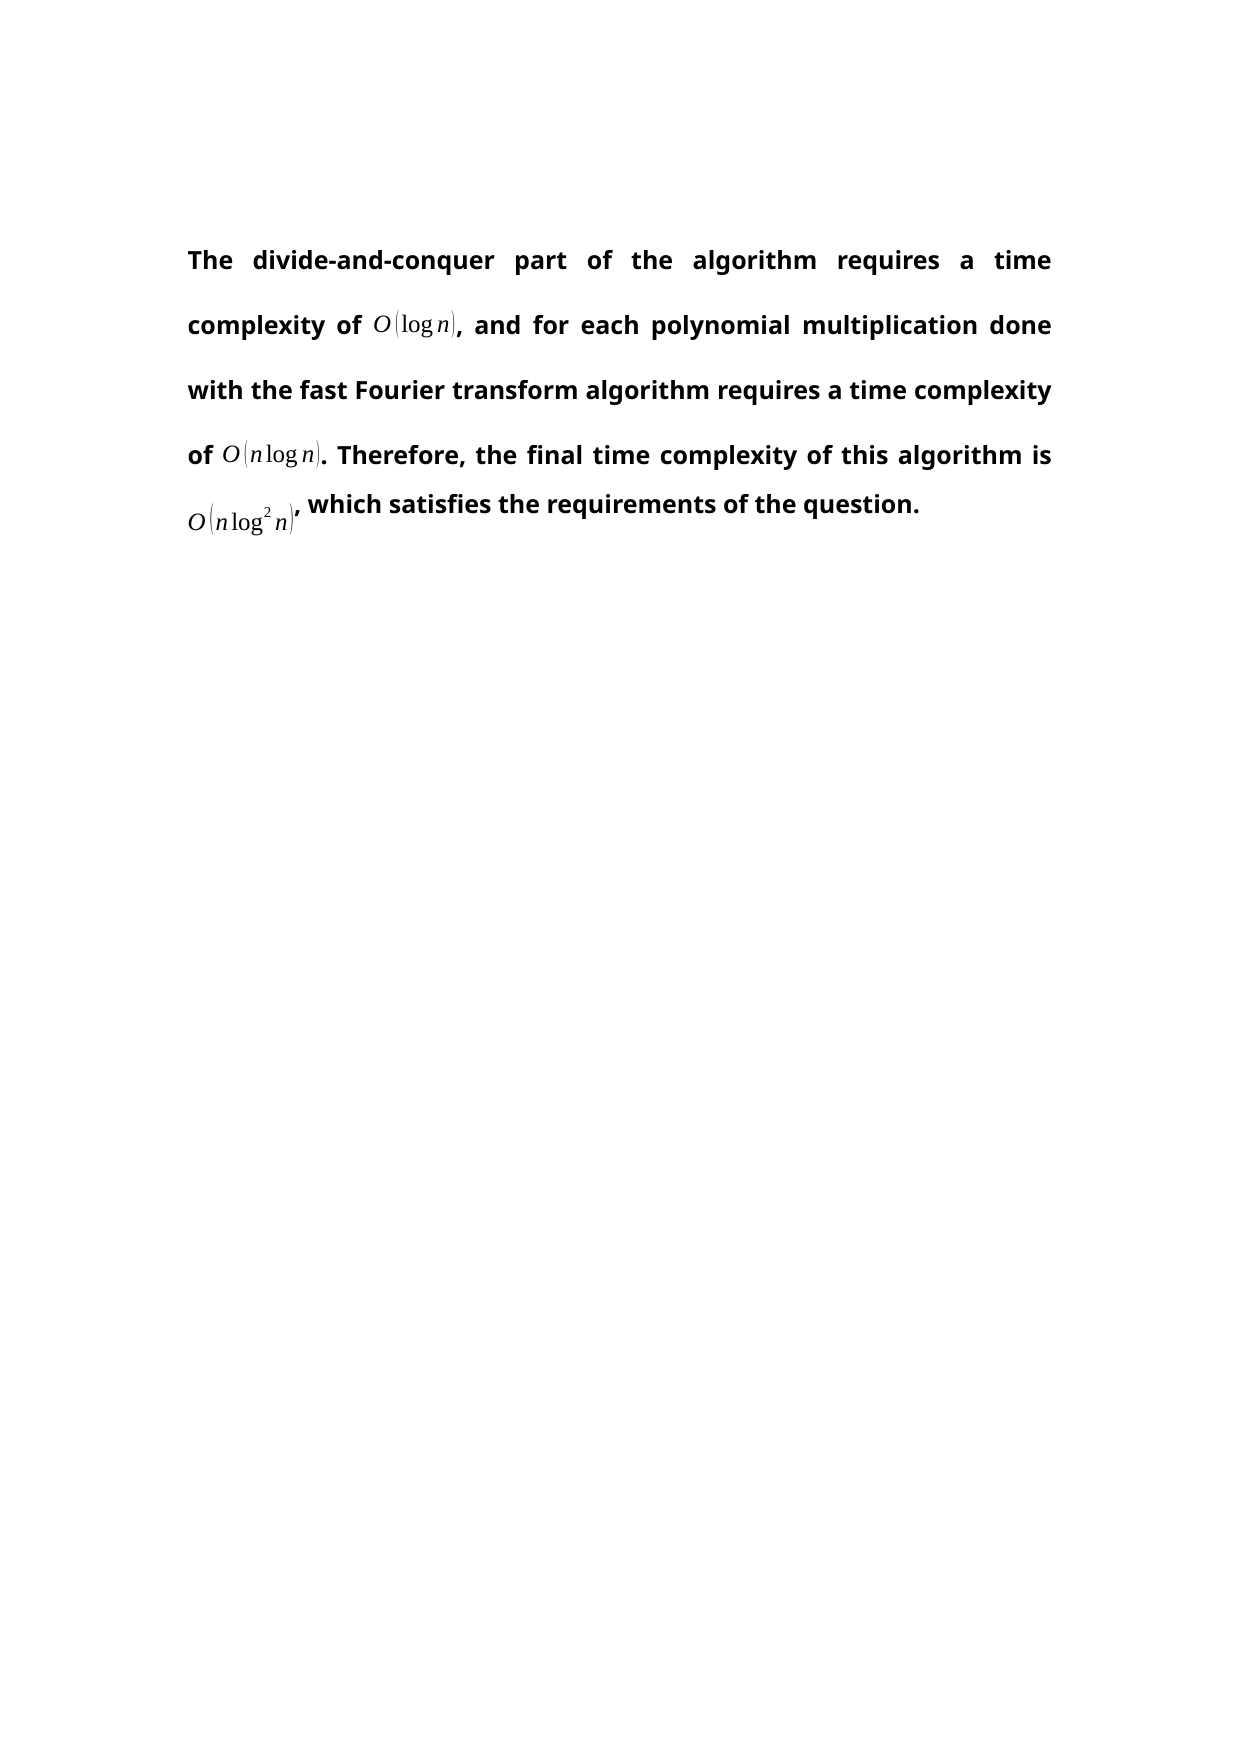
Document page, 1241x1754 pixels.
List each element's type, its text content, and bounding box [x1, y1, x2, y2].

text The divide-and-conquer part of the algorithm requires a time complexity of , and for each polynomial multiplication done with the fast Fourier transform algorithm requires a time complexity of . Therefore, the final time complexity of this algorithm is , which satisfies the requirements of the question. [187, 227, 1053, 552]
